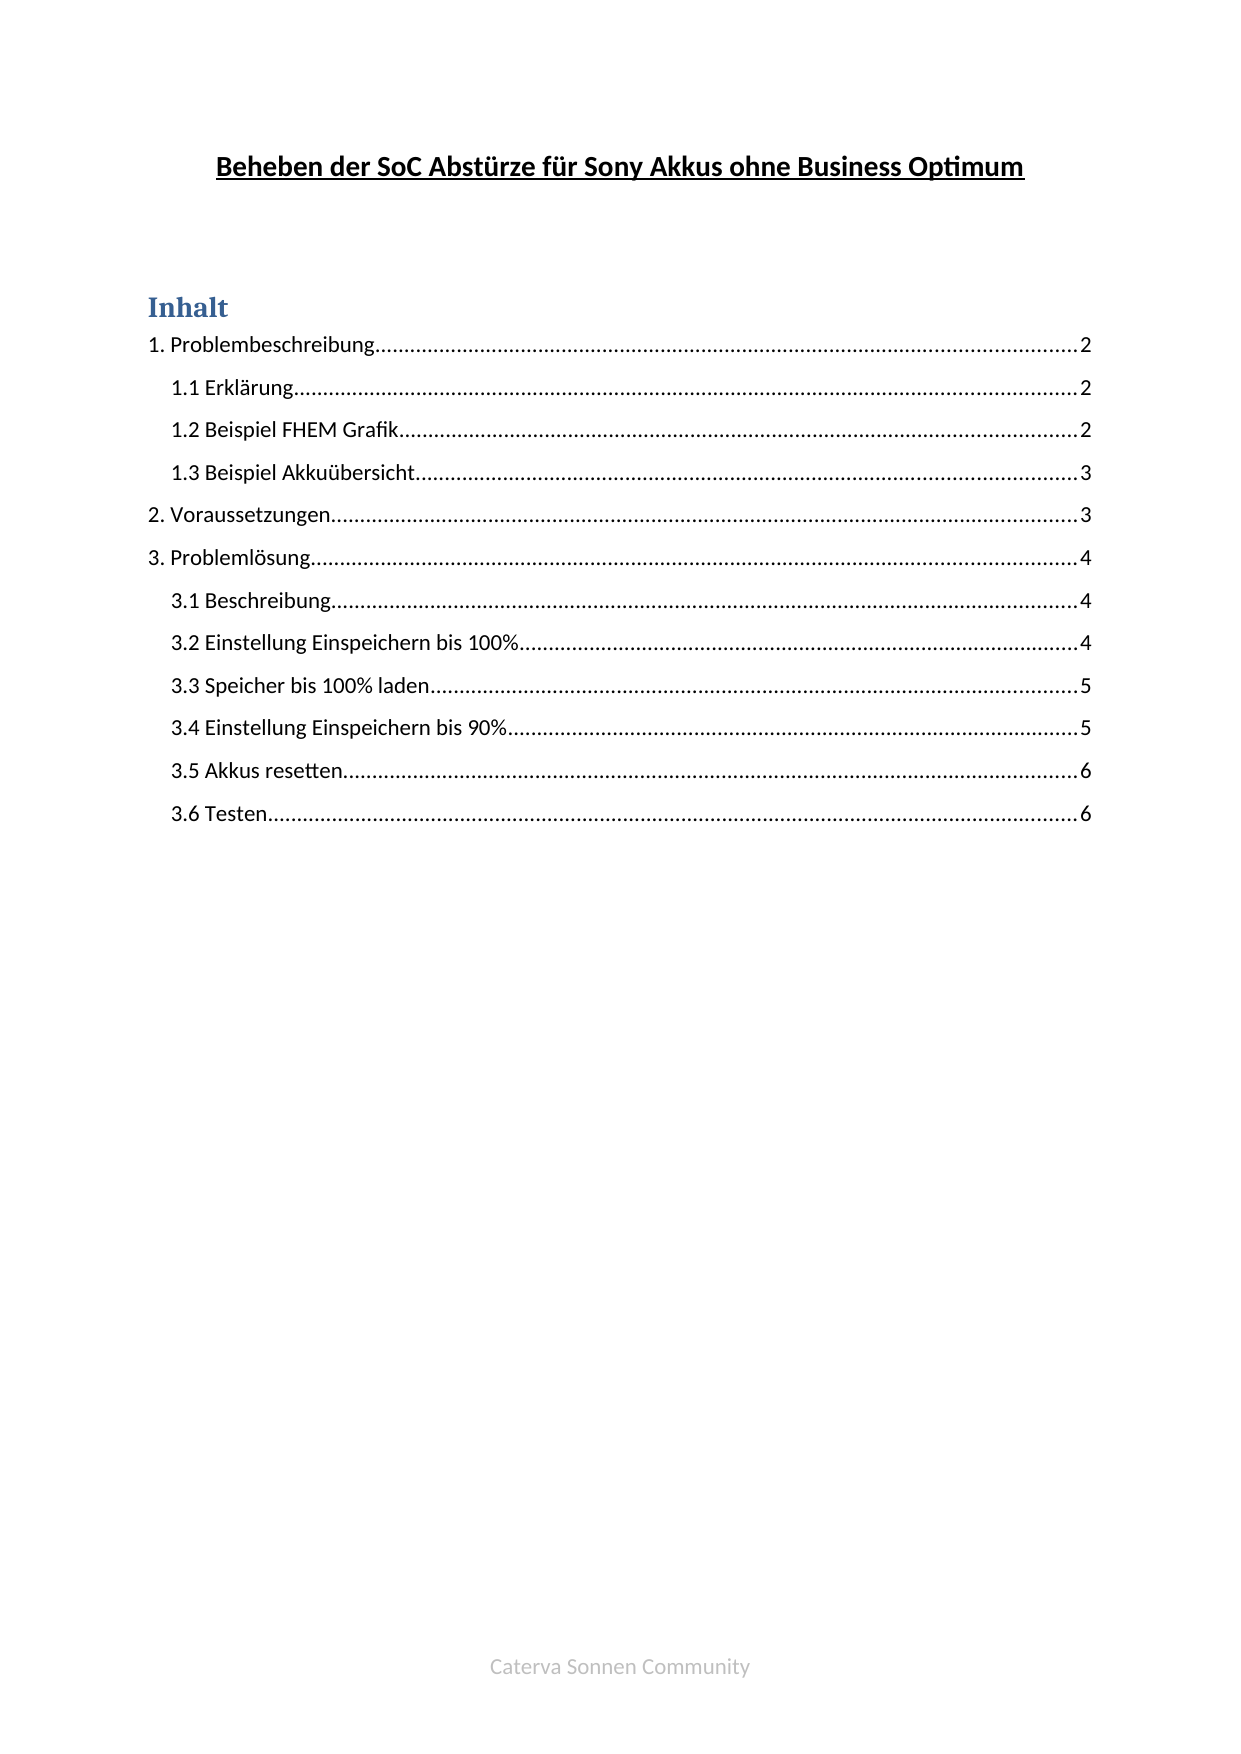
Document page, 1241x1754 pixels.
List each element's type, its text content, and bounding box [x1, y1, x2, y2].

text Beheben der SoC Abstürze für Sony Akkus ohne Business Optimum [148, 148, 1093, 183]
